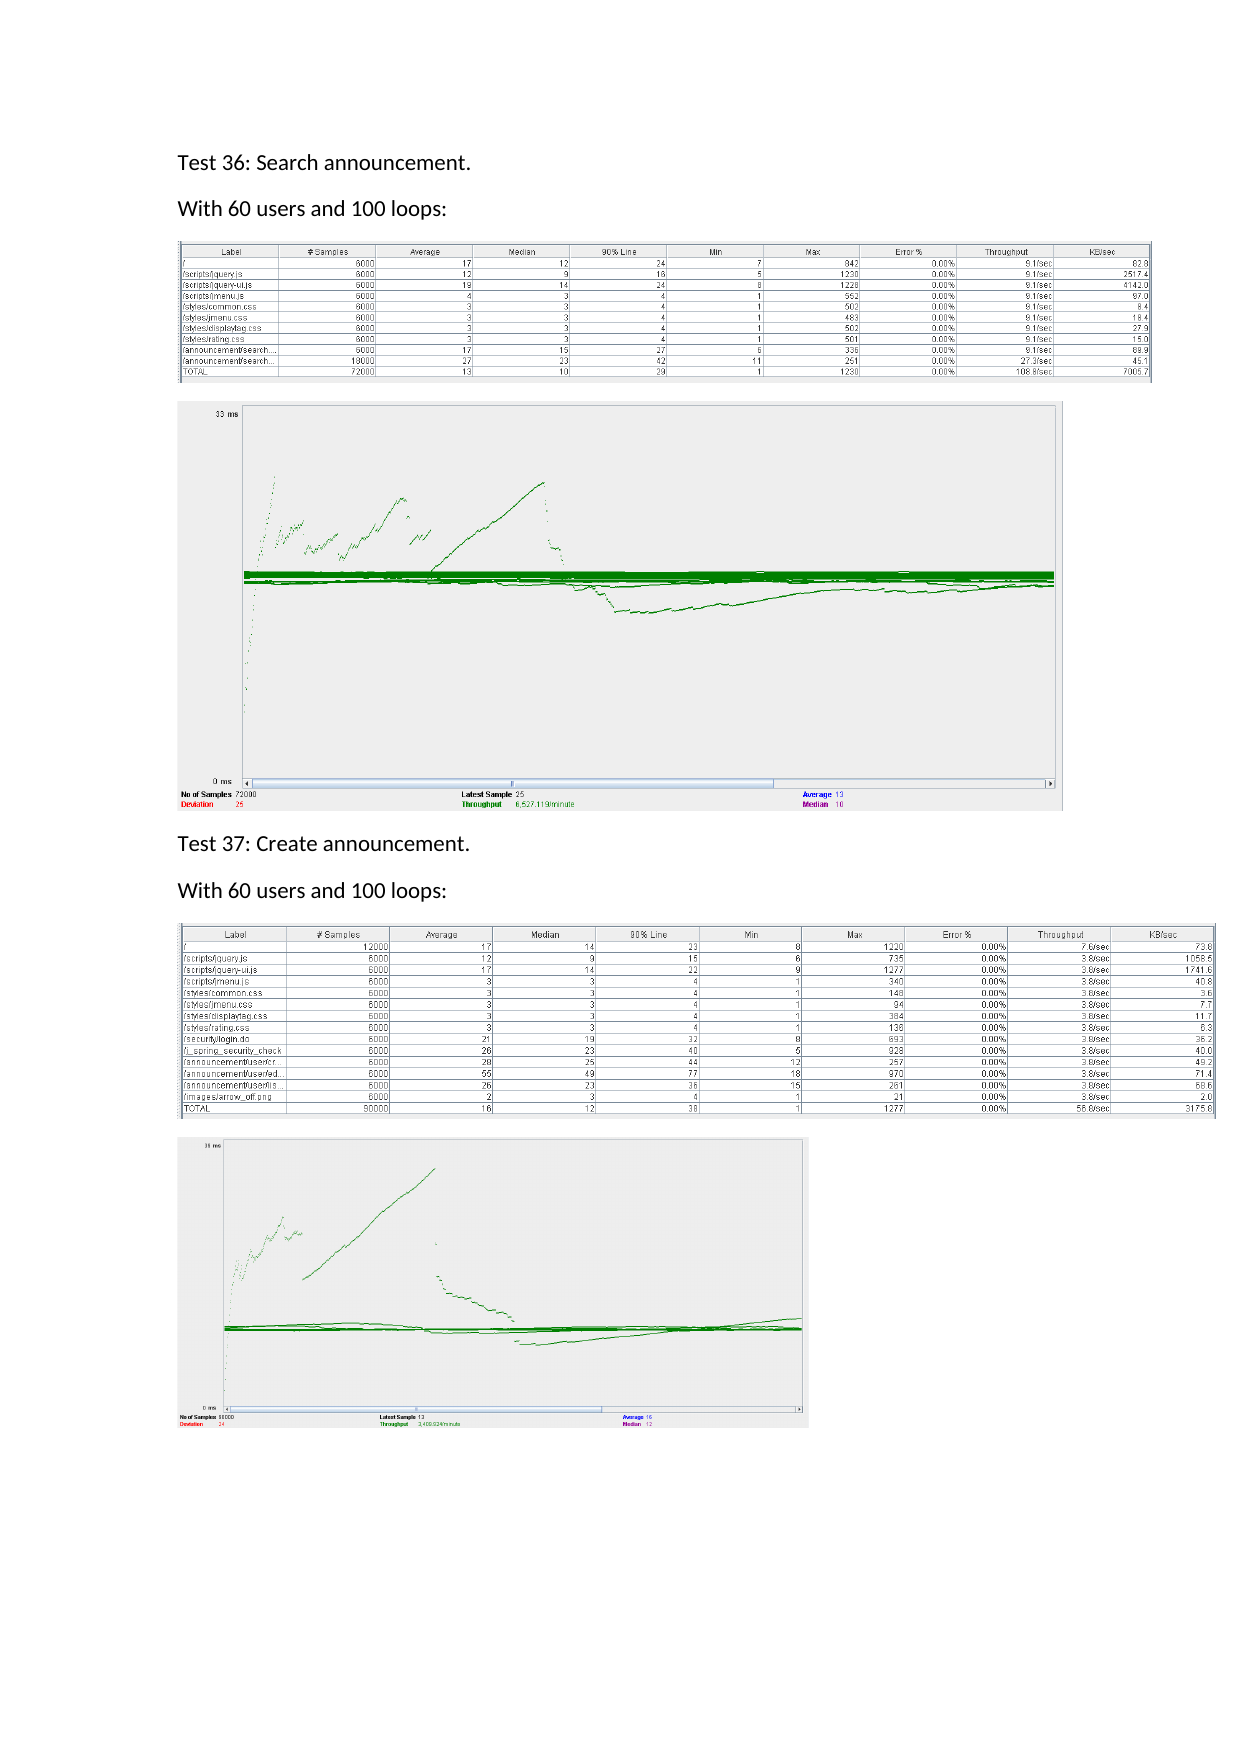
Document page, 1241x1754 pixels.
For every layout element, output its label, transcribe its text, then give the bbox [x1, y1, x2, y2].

text With 60 users and 100 loops: [177, 194, 1063, 222]
picture [177, 401, 1063, 811]
picture [177, 241, 1153, 383]
picture [177, 923, 1217, 1119]
picture [177, 1137, 809, 1428]
text Test 36: Search announcement. [177, 148, 1063, 176]
text With 60 users and 100 loops: [177, 876, 1063, 904]
text Test 37: Create announcement. [177, 829, 1063, 857]
